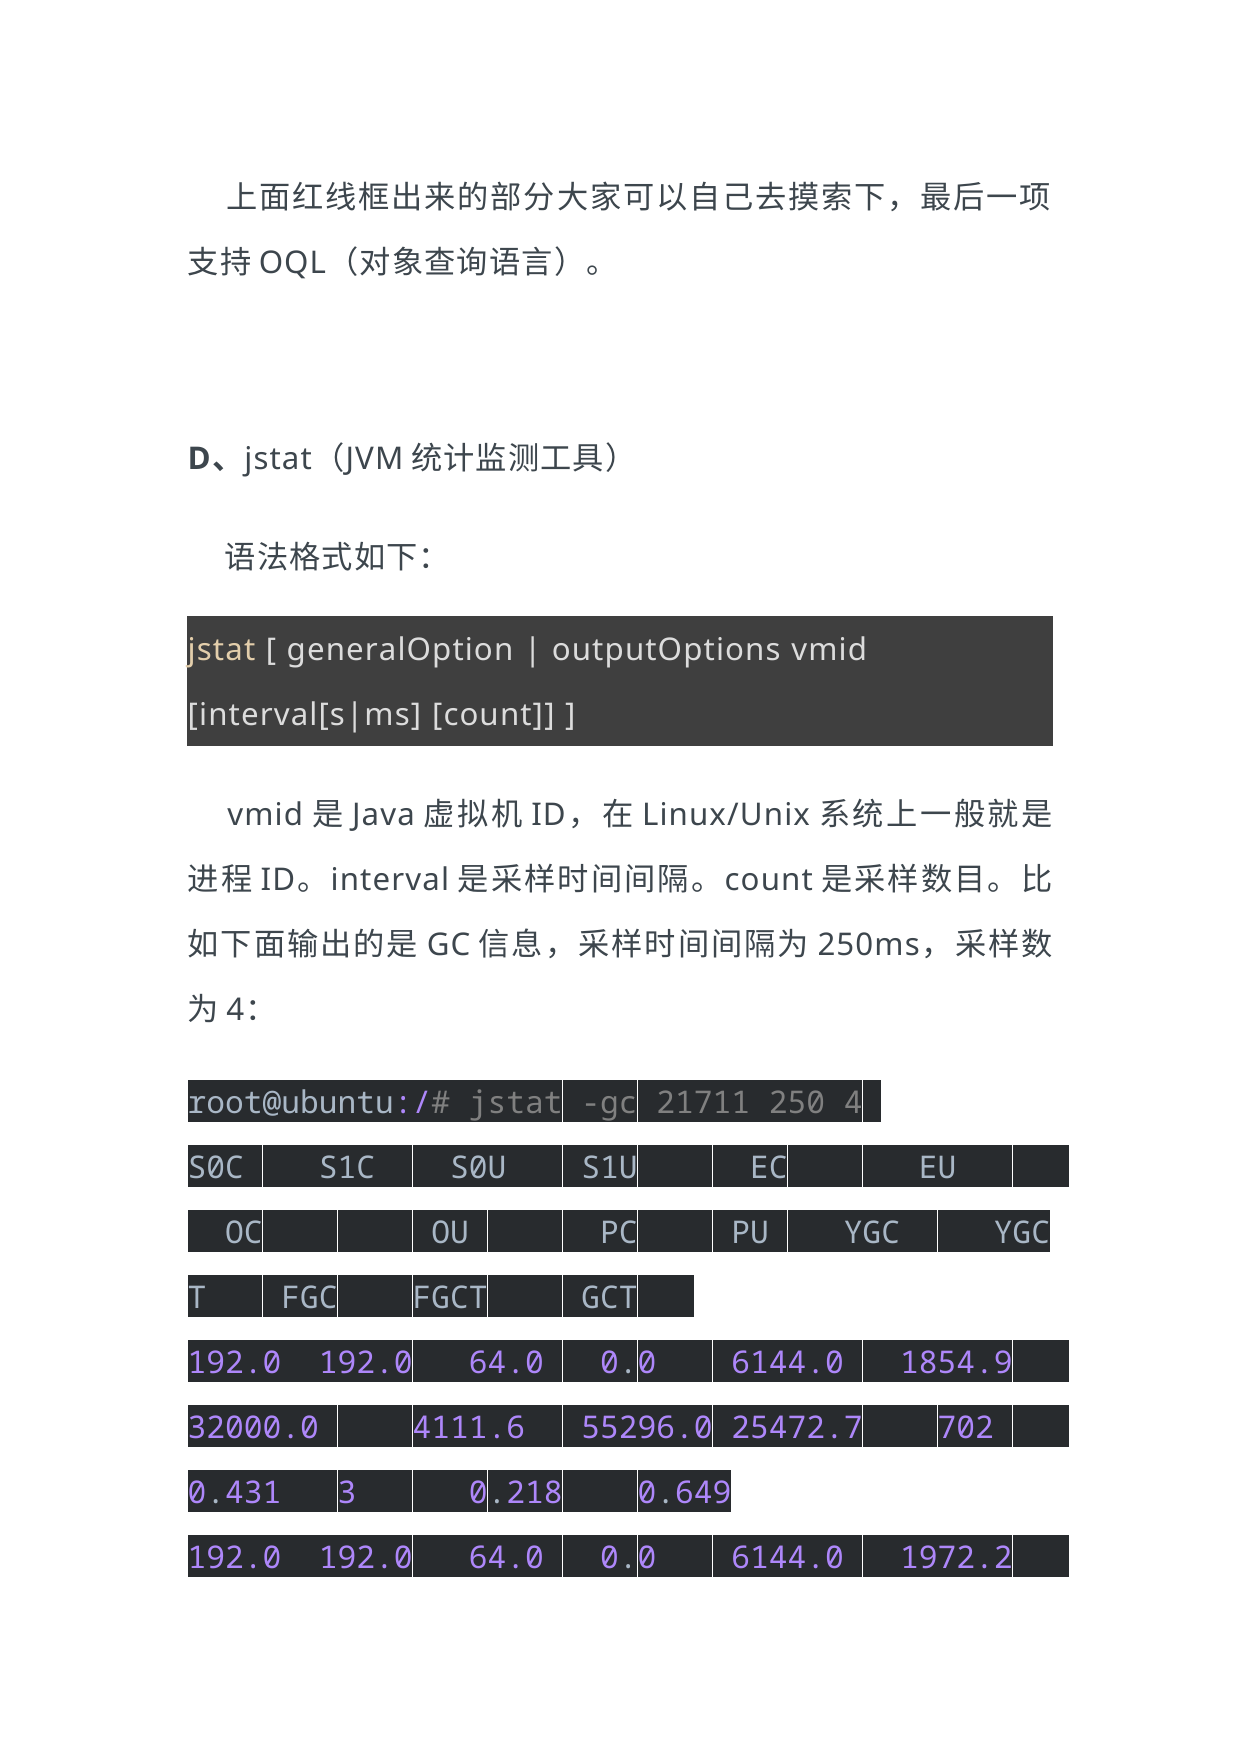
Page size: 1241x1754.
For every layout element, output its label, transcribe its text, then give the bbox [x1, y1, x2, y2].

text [187, 1069, 1053, 1589]
text jstat [ generalOption | outputOptions vmid [interval[s|ms] [count]] ] [187, 616, 1053, 746]
text vmid是Java虚拟机ID，在Linux/Unix系统上一般就是进程ID。interval是采样时间间隔。count是采样数目。比如下面输出的是GC信息，采样时间间隔为250ms，采样数为4： [187, 779, 1053, 1039]
text 语法格式如下： [187, 522, 1053, 587]
text 上面红线框出来的部分大家可以自己去摸索下，最后一项支持OQL（对象查询语言）。 [187, 162, 1053, 292]
text D、jstat（JVM统计监测工具） [187, 424, 1053, 489]
